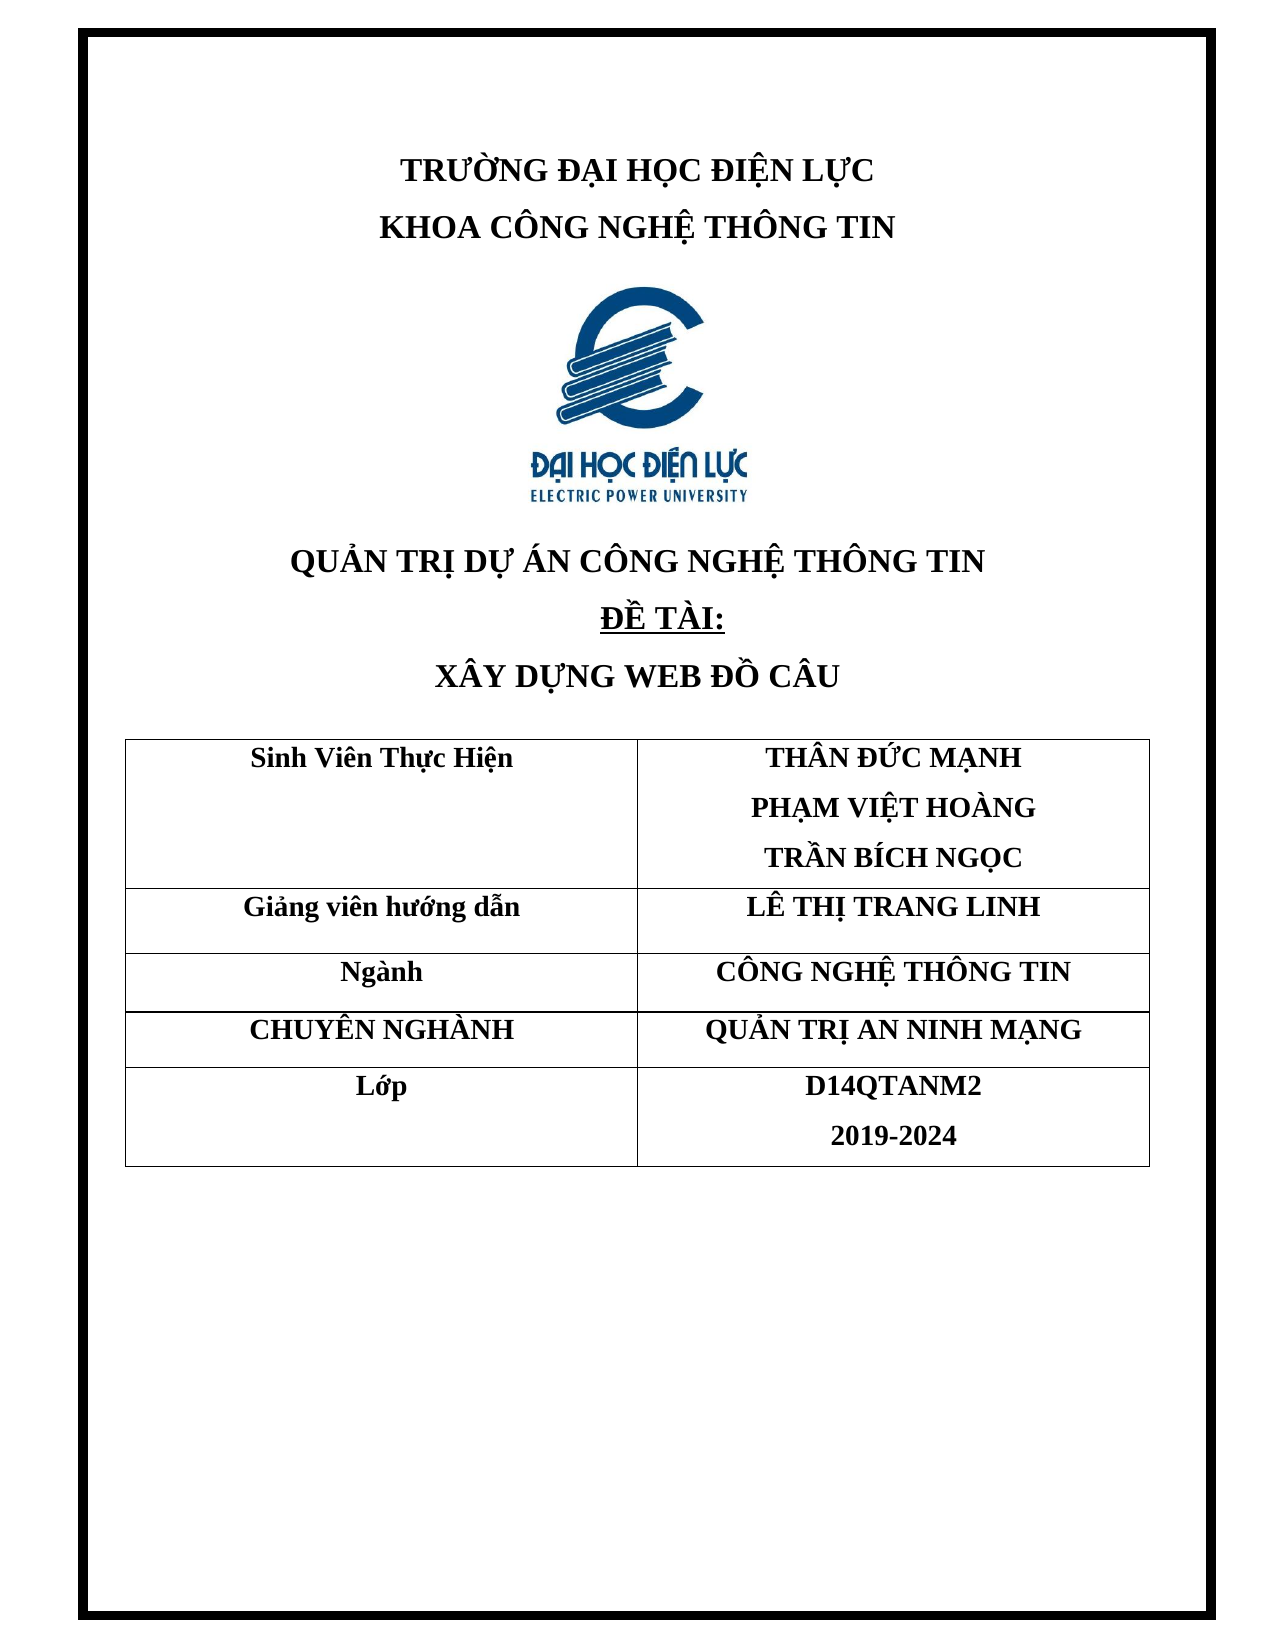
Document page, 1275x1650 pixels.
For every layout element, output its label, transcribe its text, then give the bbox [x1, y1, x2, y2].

table_cell QUẢN TRỊ AN NINH MẠNG [638, 1013, 1149, 1067]
text QUẢN TRỊ DỰ ÁN CÔNG NGHỆ THÔNG TIN [150, 541, 1125, 579]
table_cell LÊ THỊ TRANG LINH [638, 889, 1149, 953]
text ĐỀ TÀI: [525, 599, 1125, 637]
text XÂY DỰNG WEB ĐỒ CÂU [150, 656, 1125, 694]
table_cell D14QTANM2 2019-2024 [638, 1068, 1149, 1166]
table_cell CÔNG NGHỆ THÔNG TIN [638, 954, 1149, 1011]
text KHOA CÔNG NGHỆ THÔNG TIN [150, 207, 1125, 246]
text TRƯỜNG ĐẠI HỌC ĐIỆN LỰC [150, 150, 1125, 188]
table_header Sinh Viên Thực Hiện [126, 740, 637, 888]
table_cell Lớp [126, 1068, 637, 1166]
picture [518, 265, 758, 514]
table_cell Ngành [126, 954, 637, 1011]
table_header THÂN ĐỨC MẠNH PHẠM VIỆT HOÀNG TRẦN BÍCH NGỌC [638, 740, 1149, 888]
table_cell Giảng viên hướng dẫn [126, 889, 637, 953]
table_cell CHUYÊN NGHÀNH [126, 1013, 637, 1067]
